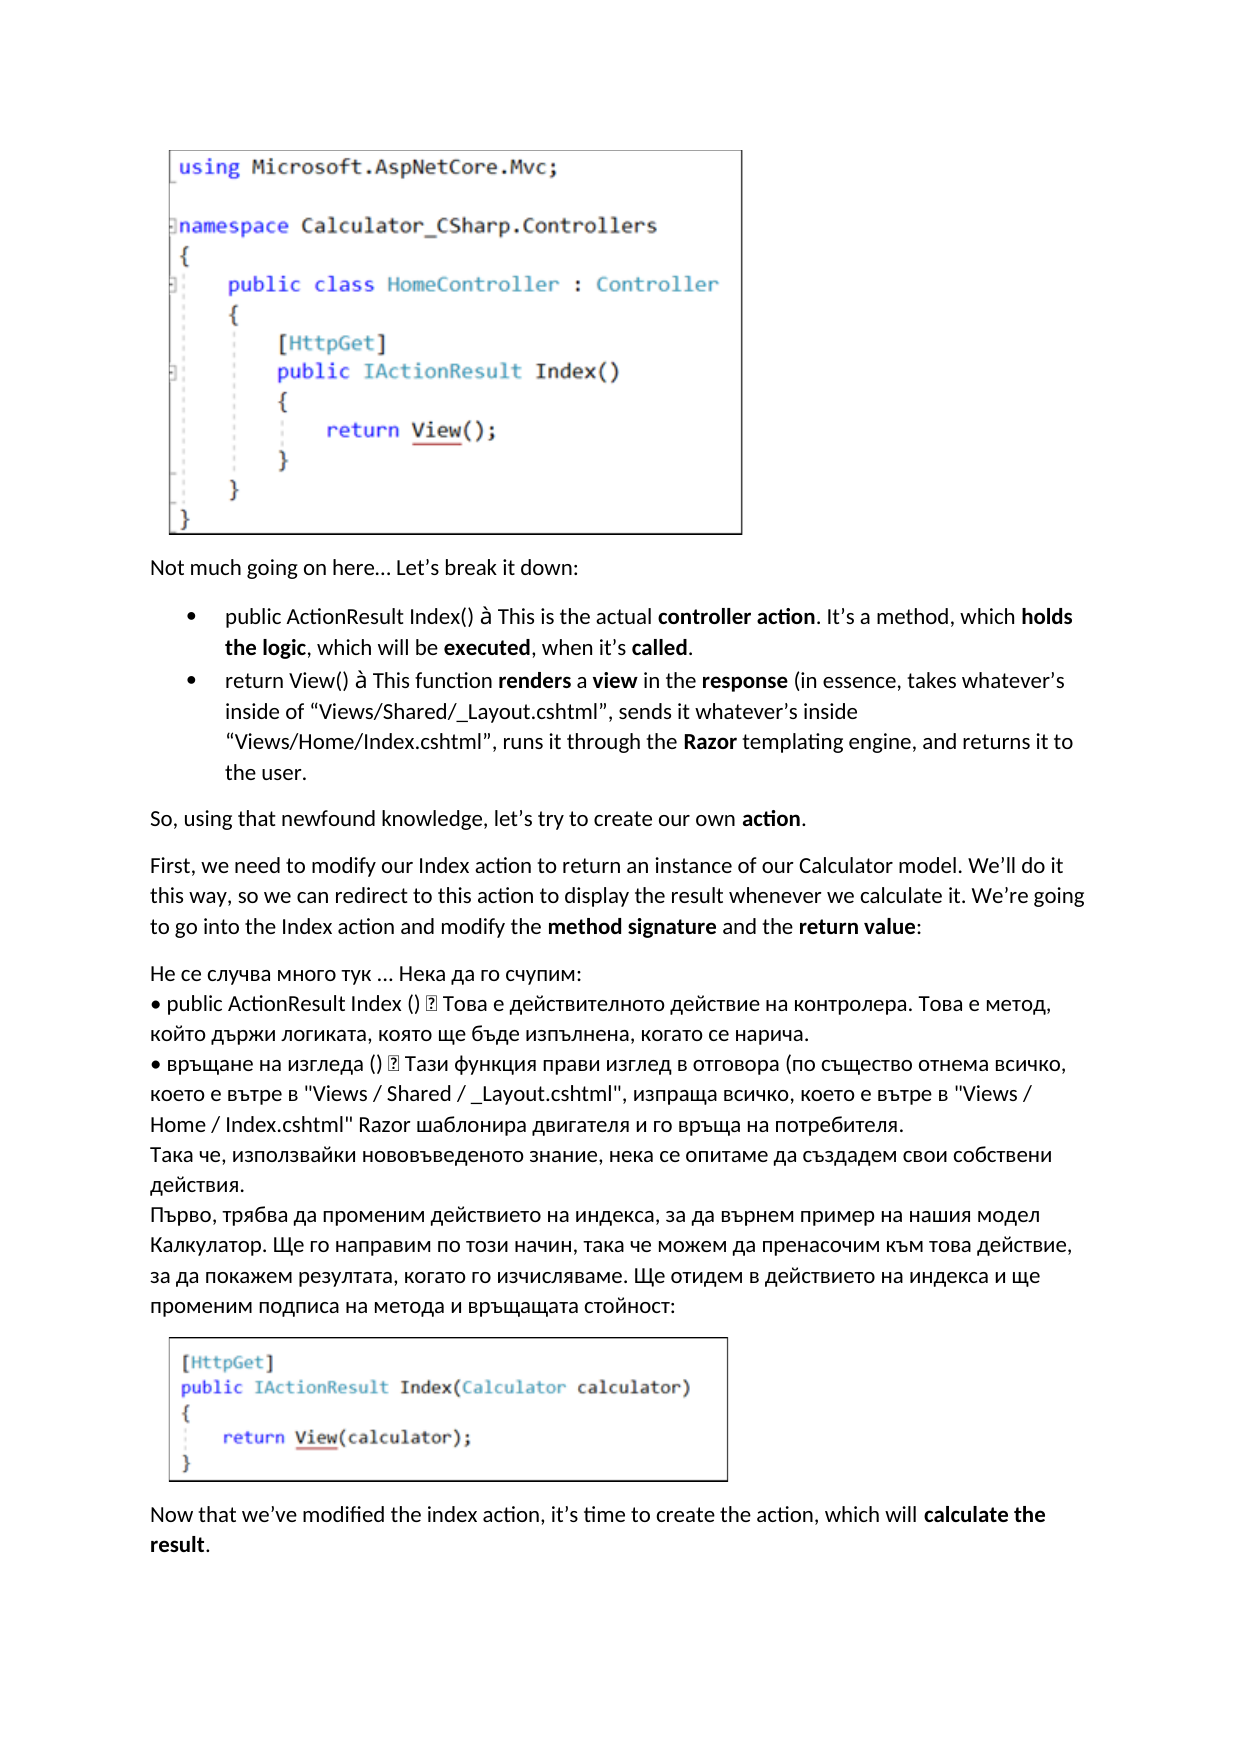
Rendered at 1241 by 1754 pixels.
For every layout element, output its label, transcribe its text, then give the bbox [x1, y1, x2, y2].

list public ActionResult Index() à This is the actual controller action. It’s a method, which holds the logic, which will be executed, when it’s called. [187, 600, 1090, 662]
list return View() à This function renders a view in the response (in essence, takes whatever’s inside of “Views/Shared/_Layout.cshtml”, sends it whatever’s inside “Views/Home/Index.cshtml”, runs it through the Razor templating engine, and returns it to the user. [187, 664, 1090, 786]
text First, we need to modify our Index action to return an instance of our Calculator model. We’ll do it this way, so we can redirect to this action to display the result whenever we calculate it. We’re going to go into the Index action and modify the method signature and the return value: [150, 851, 1090, 940]
text So, using that newfound knowledge, let’s try to create our own action. [150, 804, 1090, 832]
text Not much going on here… Let’s break it down: [150, 553, 1090, 581]
text Не се случва много тук ... Нека да го счупим: • public ActionResult Index ()  Това е действителното действие на контролера. Това е метод, който държи логиката, която ще бъде изпълнена, когато се нарича. • връщане на изгледа ()  Тази функция прави изглед в отговора (по същество отнема всичко, което е вътре в "Views / Shared / _Layout.cshtml", изпраща всичко, което е вътре в "Views / Home / Index.cshtml" Razor шаблонира двигателя и го връща на потребителя. Така че, използвайки нововъведеното знание, нека се опитаме да създадем свои собствени действия. Първо, трябва да променим действието на индекса, за да върнем пример на нашия модел Калкулатор. Ще го направим по този начин, така че можем да пренасочим към това действие, за да покажем резултата, когато го изчисляваме. Ще отидем в действието на индекса и ще променим подписа на метода и връщащата стойност: [150, 959, 1090, 1319]
text Now that we’ve modified the index action, it’s time to create the action, which will calculate the result. [150, 1500, 1090, 1559]
